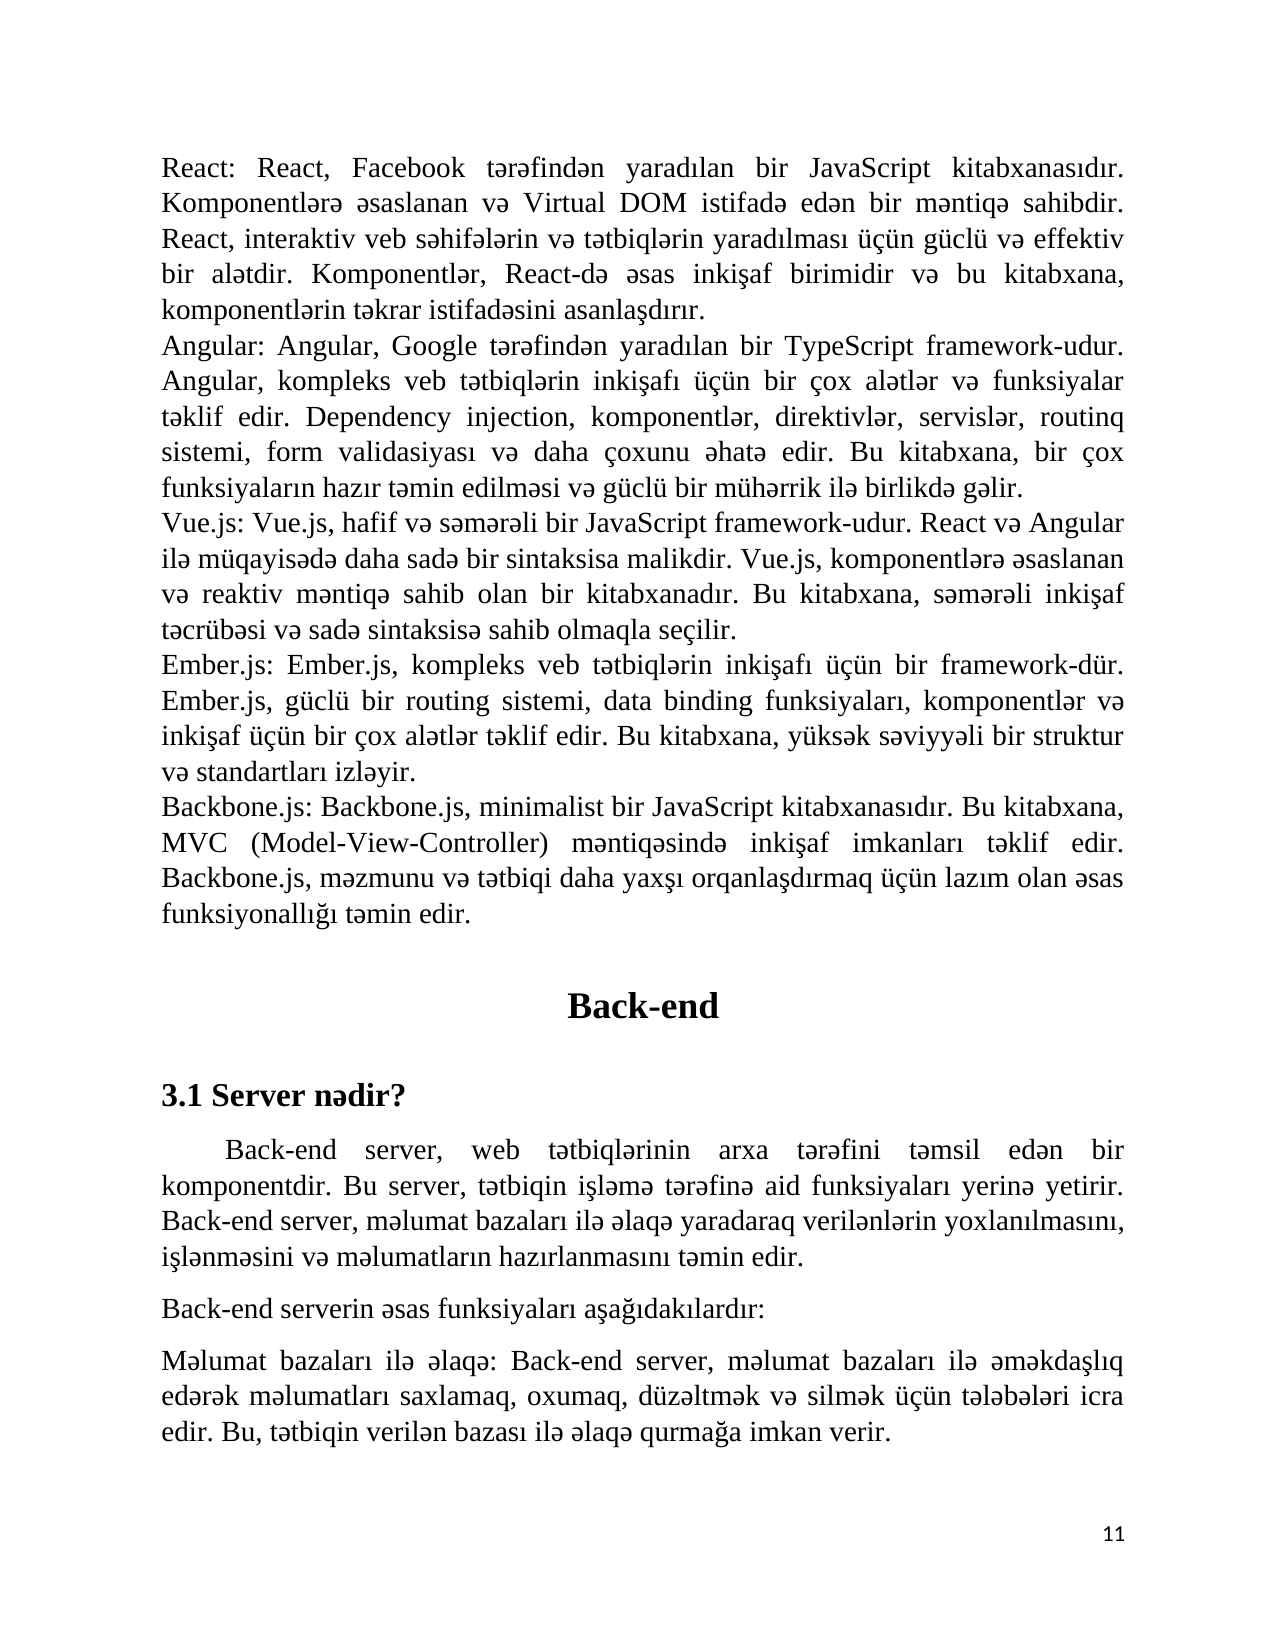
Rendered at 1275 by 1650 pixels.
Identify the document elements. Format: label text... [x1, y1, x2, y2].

text Back-end server, web tətbiqlərinin arxa tərəfini təmsil edən bir komponentdir. Bu server, tətbiqin işləmə tərəfinə aid funksiyaları yerinə yetirir. Back-end server, məlumat bazaları ilə əlaqə yaradaraq verilənlərin yoxlanılmasını, işlənməsini və məlumatların hazırlanmasını təmin edir. [161, 1132, 1125, 1272]
text Vue.js: Vue.js, hafif və səmərəli bir JavaScript framework-udur. React və Angular ilə müqayisədə daha sadə bir sintaksisa malikdir. Vue.js, komponentlərə əsaslanan və reaktiv məntiqə sahib olan bir kitabxanadır. Bu kitabxana, səmərəli inkişaf təcrübəsi və sadə sintaksisə sahib olmaqla seçilir. [161, 505, 1125, 645]
text Ember.js: Ember.js, kompleks veb tətbiqlərin inkişafı üçün bir framework-dür. Ember.js, güclü bir routing sistemi, data binding funksiyaları, komponentlər və inkişaf üçün bir çox alətlər təklif edir. Bu kitabxana, yüksək səviyyəli bir struktur və standartları izləyir. [161, 647, 1125, 787]
text 3.1 Server nədir? [161, 1075, 1125, 1113]
text Backbone.js: Backbone.js, minimalist bir JavaScript kitabxanasıdır. Bu kitabxana, MVC (Model-View-Controller) məntiqəsində inkişaf imkanları təklif edir. Backbone.js, məzmunu və tətbiqi daha yaxşı orqanlaşdırmaq üçün lazım olan əsas funksiyonallığı təmin edir. [161, 789, 1125, 929]
text Back-end [161, 984, 1125, 1056]
text Back-end serverin əsas funksiyaları aşağıdakılardır: [161, 1291, 1125, 1324]
text Məlumat bazaları ilə əlaqə: Back-end server, məlumat bazaları ilə əməkdaşlıq edərək məlumatları saxlamaq, oxumaq, düzəltmək və silmək üçün tələbələri icra edir. Bu, tətbiqin verilən bazası ilə əlaqə qurmağa imkan verir. [161, 1343, 1125, 1448]
text Angular: Angular, Google tərəfindən yaradılan bir TypeScript framework-udur. Angular, kompleks veb tətbiqlərin inkişafı üçün bir çox alətlər və funksiyalar təklif edir. Dependency injection, komponentlər, direktivlər, servislər, routinq sistemi, form validasiyası və daha çoxunu əhatə edir. Bu kitabxana, bir çox funksiyaların hazır təmin edilməsi və güclü bir mühərrik ilə birlikdə gəlir. [161, 328, 1125, 503]
text React: React, Facebook tərəfindən yaradılan bir JavaScript kitabxanasıdır. Komponentlərə əsaslanan və Virtual DOM istifadə edən bir məntiqə sahibdir. React, interaktiv veb səhifələrin və tətbiqlərin yaradılması üçün güclü və effektiv bir alətdir. Komponentlər, React-də əsas inkişaf birimidir və bu kitabxana, komponentlərin təkrar istifadəsini asanlaşdırır. [161, 150, 1125, 326]
